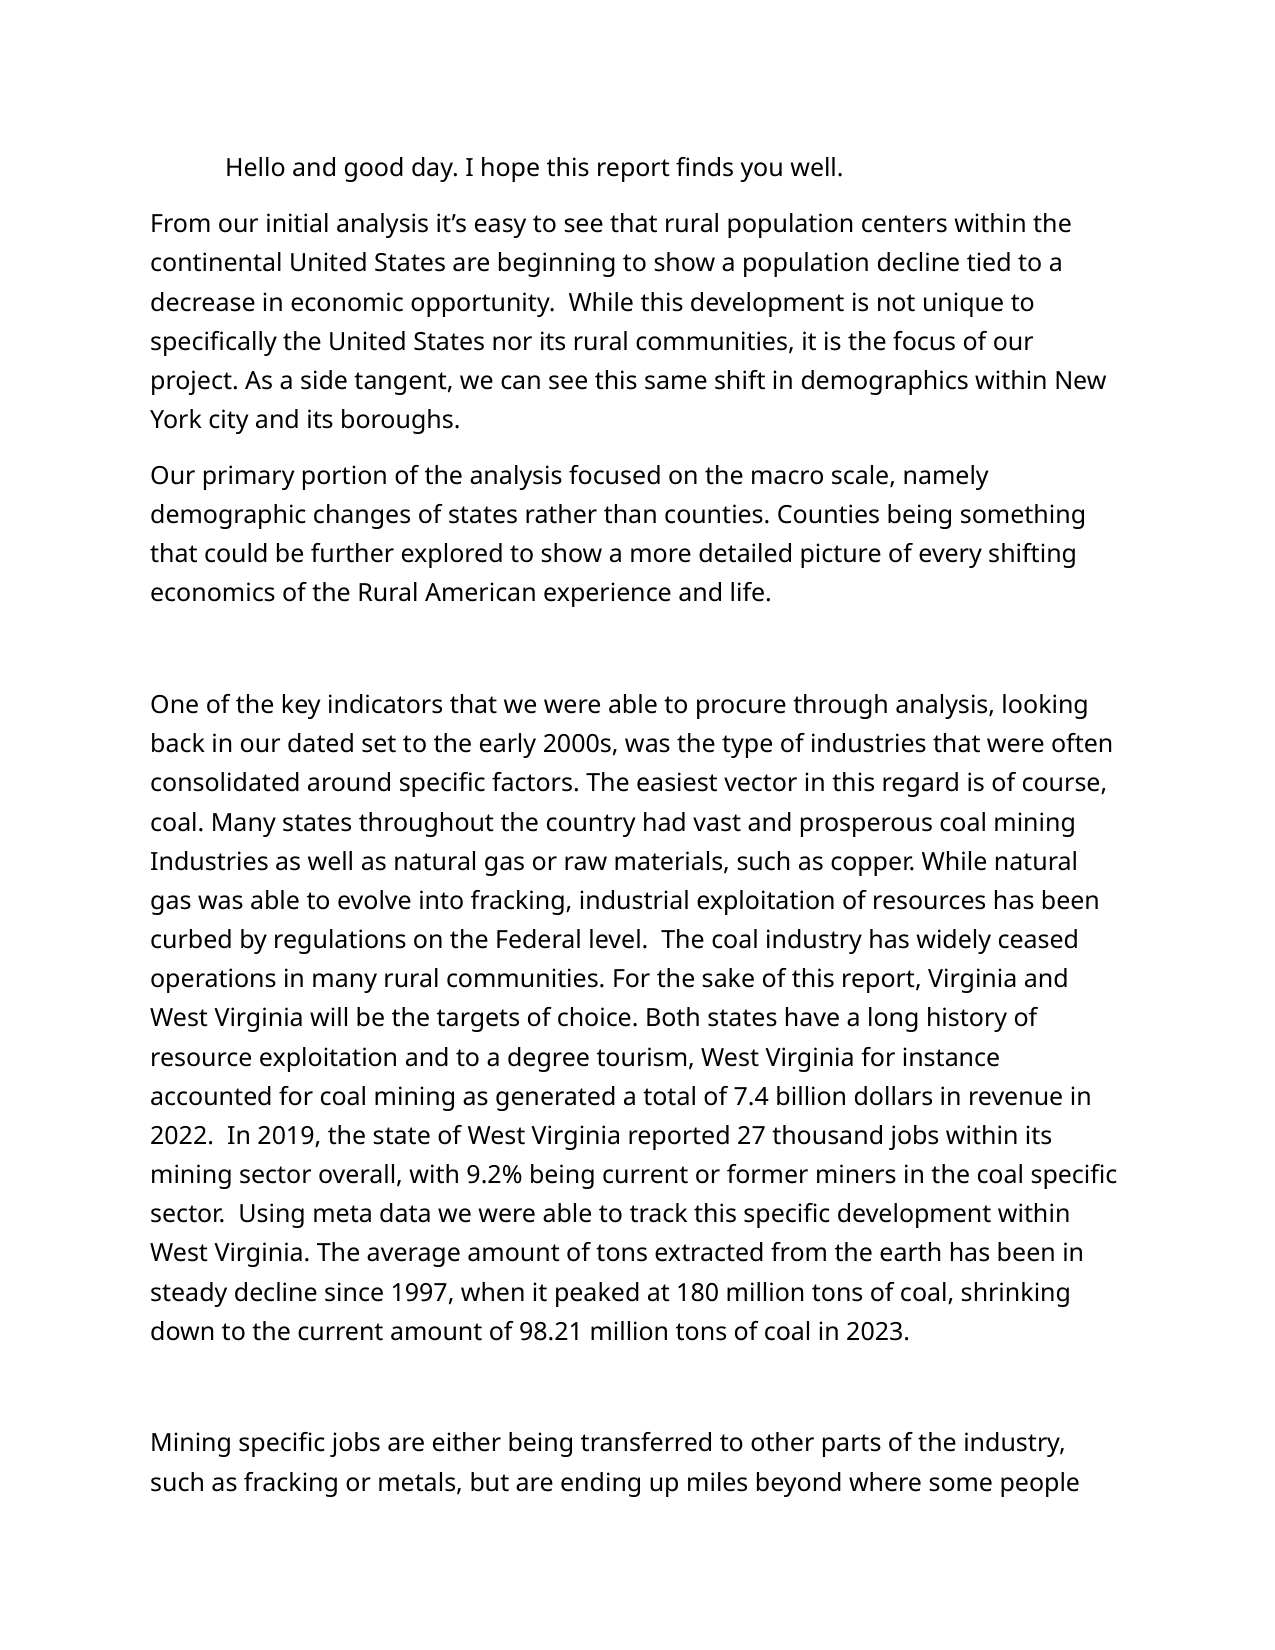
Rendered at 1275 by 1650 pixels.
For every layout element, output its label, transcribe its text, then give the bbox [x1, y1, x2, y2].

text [150, 1425, 1125, 1498]
text Our primary portion of the analysis focused on the macro scale, namely demographic changes of states rather than counties. Counties being something that could be further explored to show a more detailed picture of every shifting economics of the Rural American experience and life. [150, 457, 1125, 609]
text Hello and good day. I hope this report finds you well. [150, 150, 1125, 184]
text One of the key indicators that we were able to procure through analysis, looking back in our dated set to the early 2000s, was the type of industries that were often consolidated around specific factors. The easiest vector in this regard is of course, coal. Many states throughout the country had vast and prosperous coal mining Industries as well as natural gas or raw materials, such as copper. While natural gas was able to evolve into fracking, industrial exploitation of resources has been curbed by regulations on the Federal level. The coal industry has widely ceased operations in many rural communities. For the sake of this report, Virginia and West Virginia will be the targets of choice. Both states have a long history of resource exploitation and to a degree tourism, West Virginia for instance accounted for coal mining as generated a total of 7.4 billion dollars in revenue in 2022. In 2019, the state of West Virginia reported 27 thousand jobs within its mining sector overall, with 9.2% being current or former miners in the coal specific sector. Using meta data we were able to track this specific development within West Virginia. The average amount of tons extracted from the earth has been in steady decline since 1997, when it peaked at 180 million tons of coal, shrinking down to the current amount of 98.21 million tons of coal in 2023. [150, 687, 1125, 1347]
text From our initial analysis it’s easy to see that rural population centers within the continental United States are beginning to show a population decline tied to a decrease in economic opportunity. While this development is not unique to specifically the United States nor its rural communities, it is the focus of our project. As a side tangent, we can see this same shift in demographics within New York city and its boroughs. [150, 206, 1125, 436]
